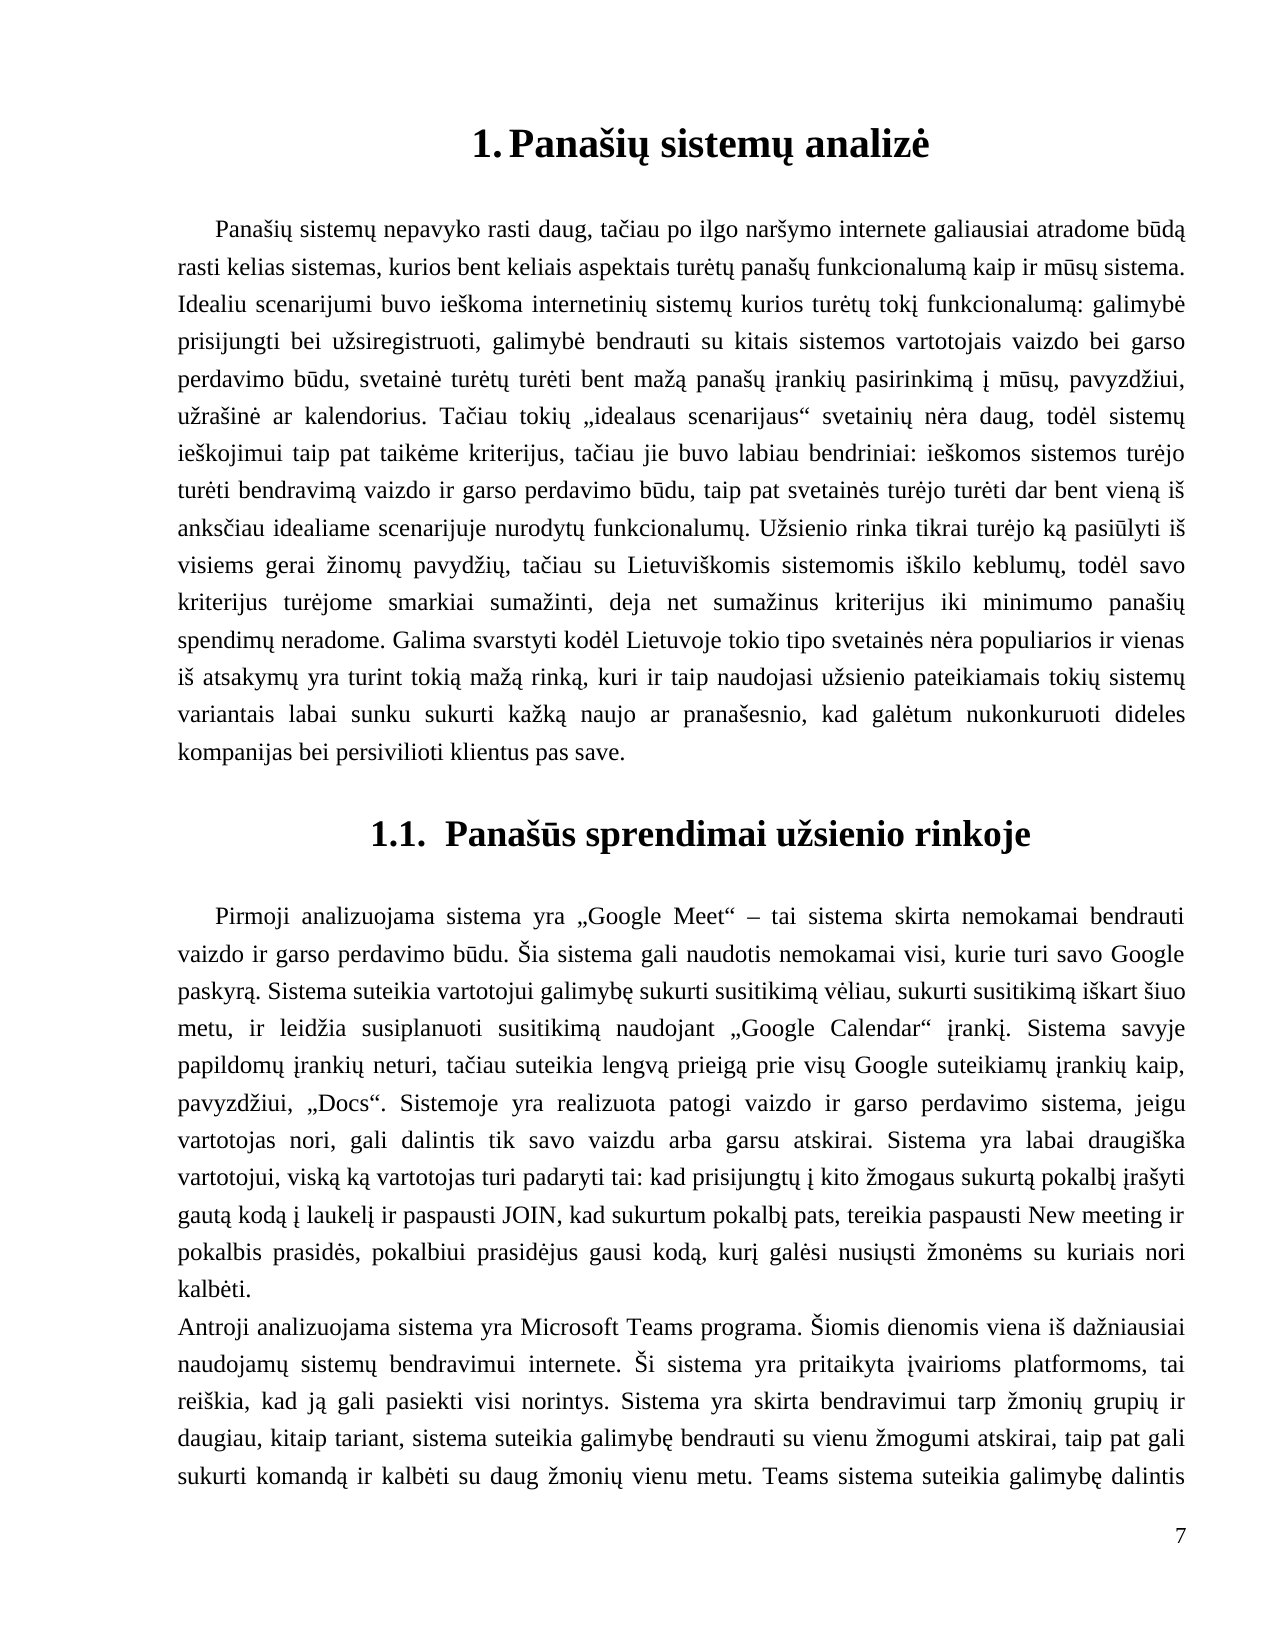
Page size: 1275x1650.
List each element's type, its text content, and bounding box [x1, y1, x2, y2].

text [177, 1312, 1186, 1489]
subtitle Panašūs sprendimai užsienio rinkoje [215, 811, 1186, 854]
subtitle Panašių sistemų analizė [215, 118, 1186, 166]
text Pirmoji analizuojama sistema yra „Google Meet“ – tai sistema skirta nemokamai bendrauti vaizdo ir garso perdavimo būdu. Šia sistema gali naudotis nemokamai visi, kurie turi savo Google paskyrą. Sistema suteikia vartotojui galimybę sukurti susitikimą vėliau, sukurti susitikimą iškart šiuo metu, ir leidžia susiplanuoti susitikimą naudojant „Google Calendar“ įrankį. Sistema savyje papildomų įrankių neturi, tačiau suteikia lengvą prieigą prie visų Google suteikiamų įrankių kaip, pavyzdžiui, „Docs“. Sistemoje yra realizuota patogi vaizdo ir garso perdavimo sistema, jeigu vartotojas nori, gali dalintis tik savo vaizdu arba garsu atskirai. Sistema yra labai draugiška vartotojui, viską ką vartotojas turi padaryti tai: kad prisijungtų į kito žmogaus sukurtą pokalbį įrašyti gautą kodą į laukelį ir paspausti JOIN, kad sukurtum pokalbį pats, tereikia paspausti New meeting ir pokalbis prasidės, pokalbiui prasidėjus gausi kodą, kurį galėsi nusiųsti žmonėms su kuriais nori kalbėti. [177, 901, 1186, 1303]
text Panašių sistemų nepavyko rasti daug, tačiau po ilgo naršymo internete galiausiai atradome būdą rasti kelias sistemas, kurios bent keliais aspektais turėtų panašų funkcionalumą kaip ir mūsų sistema. Idealiu scenarijumi buvo ieškoma internetinių sistemų kurios turėtų tokį funkcionalumą: galimybė prisijungti bei užsiregistruoti, galimybė bendrauti su kitais sistemos vartotojais vaizdo bei garso perdavimo būdu, svetainė turėtų turėti bent mažą panašų įrankių pasirinkimą į mūsų, pavyzdžiui, užrašinė ar kalendorius. Tačiau tokių „idealaus scenarijaus“ svetainių nėra daug, todėl sistemų ieškojimui taip pat taikėme kriterijus, tačiau jie buvo labiau bendriniai: ieškomos sistemos turėjo turėti bendravimą vaizdo ir garso perdavimo būdu, taip pat svetainės turėjo turėti dar bent vieną iš anksčiau idealiame scenarijuje nurodytų funkcionalumų. Užsienio rinka tikrai turėjo ką pasiūlyti iš visiems gerai žinomų pavydžių, tačiau su Lietuviškomis sistemomis iškilo keblumų, todėl savo kriterijus turėjome smarkiai sumažinti, deja net sumažinus kriterijus iki minimumo panašių spendimų neradome. Galima svarstyti kodėl Lietuvoje tokio tipo svetainės nėra populiarios ir vienas iš atsakymų yra turint tokią mažą rinką, kuri ir taip naudojasi užsienio pateikiamais tokių sistemų variantais labai sunku sukurti kažką naujo ar pranašesnio, kad galėtum nukonkuruoti dideles kompanijas bei persivilioti klientus pas save. [177, 214, 1186, 765]
